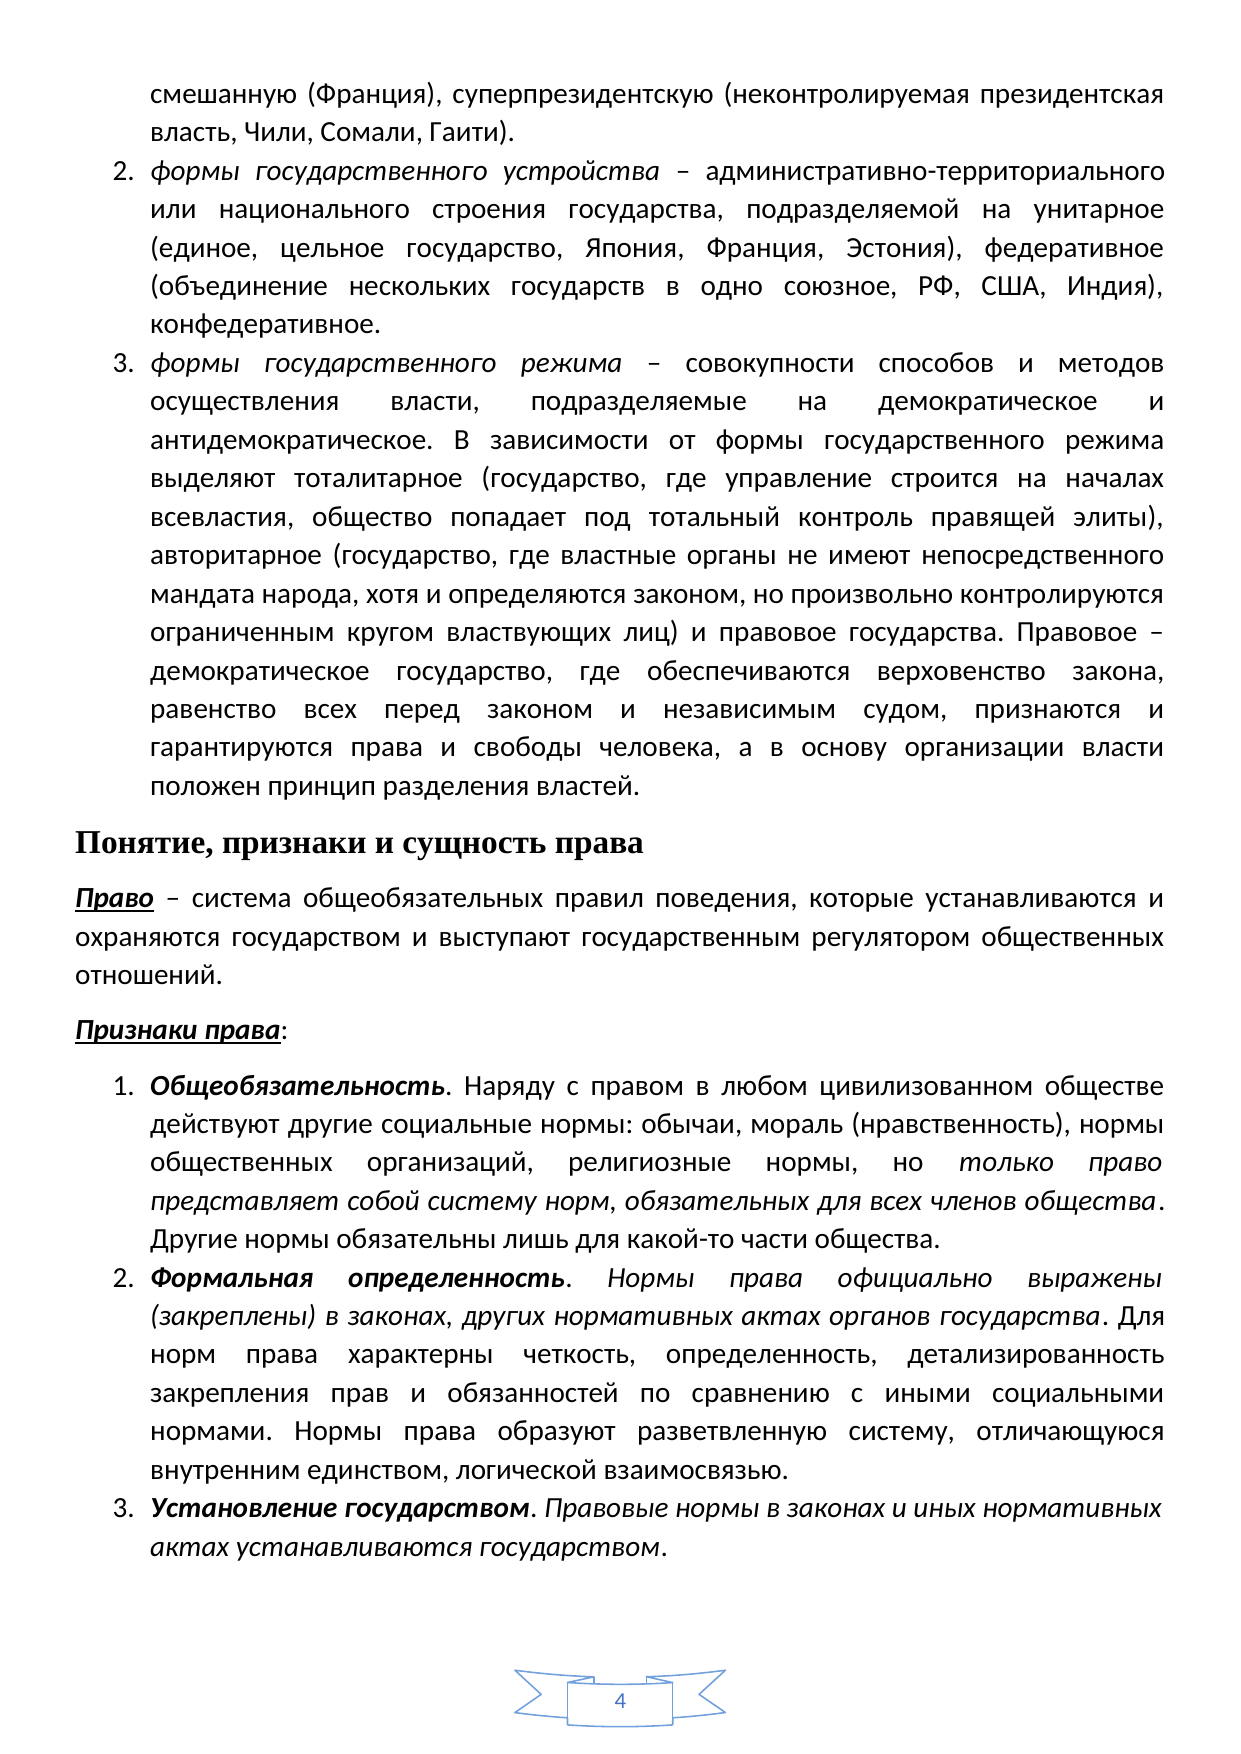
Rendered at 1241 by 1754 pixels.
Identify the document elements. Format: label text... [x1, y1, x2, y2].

subtitle Понятие, признаки и сущность права [75, 822, 1165, 860]
list формы государственного устройства – административно-территориального или национального строения государства, подразделяемой на унитарное (единое, цельное государство, Япония, Франция, Эстония), федеративное (объединение нескольких государств в одно союзное, РФ, США, Индия), конфедеративное. [112, 152, 1165, 341]
list Установление государством. Правовые нормы в законах и иных нормативных актах устанавливаются государством. [112, 1489, 1165, 1563]
list Формальная определенность. Нормы права официально выражены (закреплены) в законах, других нормативных актах органов государства. Для норм права характерны четкость, определенность, детализированность закрепления прав и обязанностей по сравнению с иными социальными нормами. Нормы права образуют разветвленную систему, отличающуюся внутренним единством, логической взаимосвязью. [112, 1259, 1165, 1487]
list формы государственного режима – совокупности способов и методов осуществления власти, подразделяемые на демократическое и антидемократическое. В зависимости от формы государственного режима выделяют тоталитарное (государство, где управление строится на началах всевластия, общество попадает под тотальный контроль правящей элиты), авторитарное (государство, где властные органы не имеют непосредственного мандата народа, хотя и определяются законом, но произвольно контролируются ограниченным кругом властвующих лиц) и правовое государства. Правовое – демократическое государство, где обеспечиваются верховенство закона, равенство всех перед законом и независимым судом, признаются и гарантируются права и свободы человека, а в основу организации власти положен принцип разделения властей. [112, 344, 1165, 802]
text Признаки права: [75, 1011, 1165, 1047]
text Право – система общеобязательных правил поведения, которые устанавливаются и охраняются государством и выступают государственным регулятором общественных отношений. [75, 879, 1165, 992]
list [112, 75, 1165, 149]
list Общеобязательность. Наряду с правом в любом цивилизованном обществе действуют другие социальные нормы: обычаи, мораль (нравственность), нормы общественных организаций, религиозные нормы, но только право представляет собой систему норм, обязательных для всех членов общества. Другие нормы обязательны лишь для какой-то части общества. [112, 1067, 1165, 1256]
